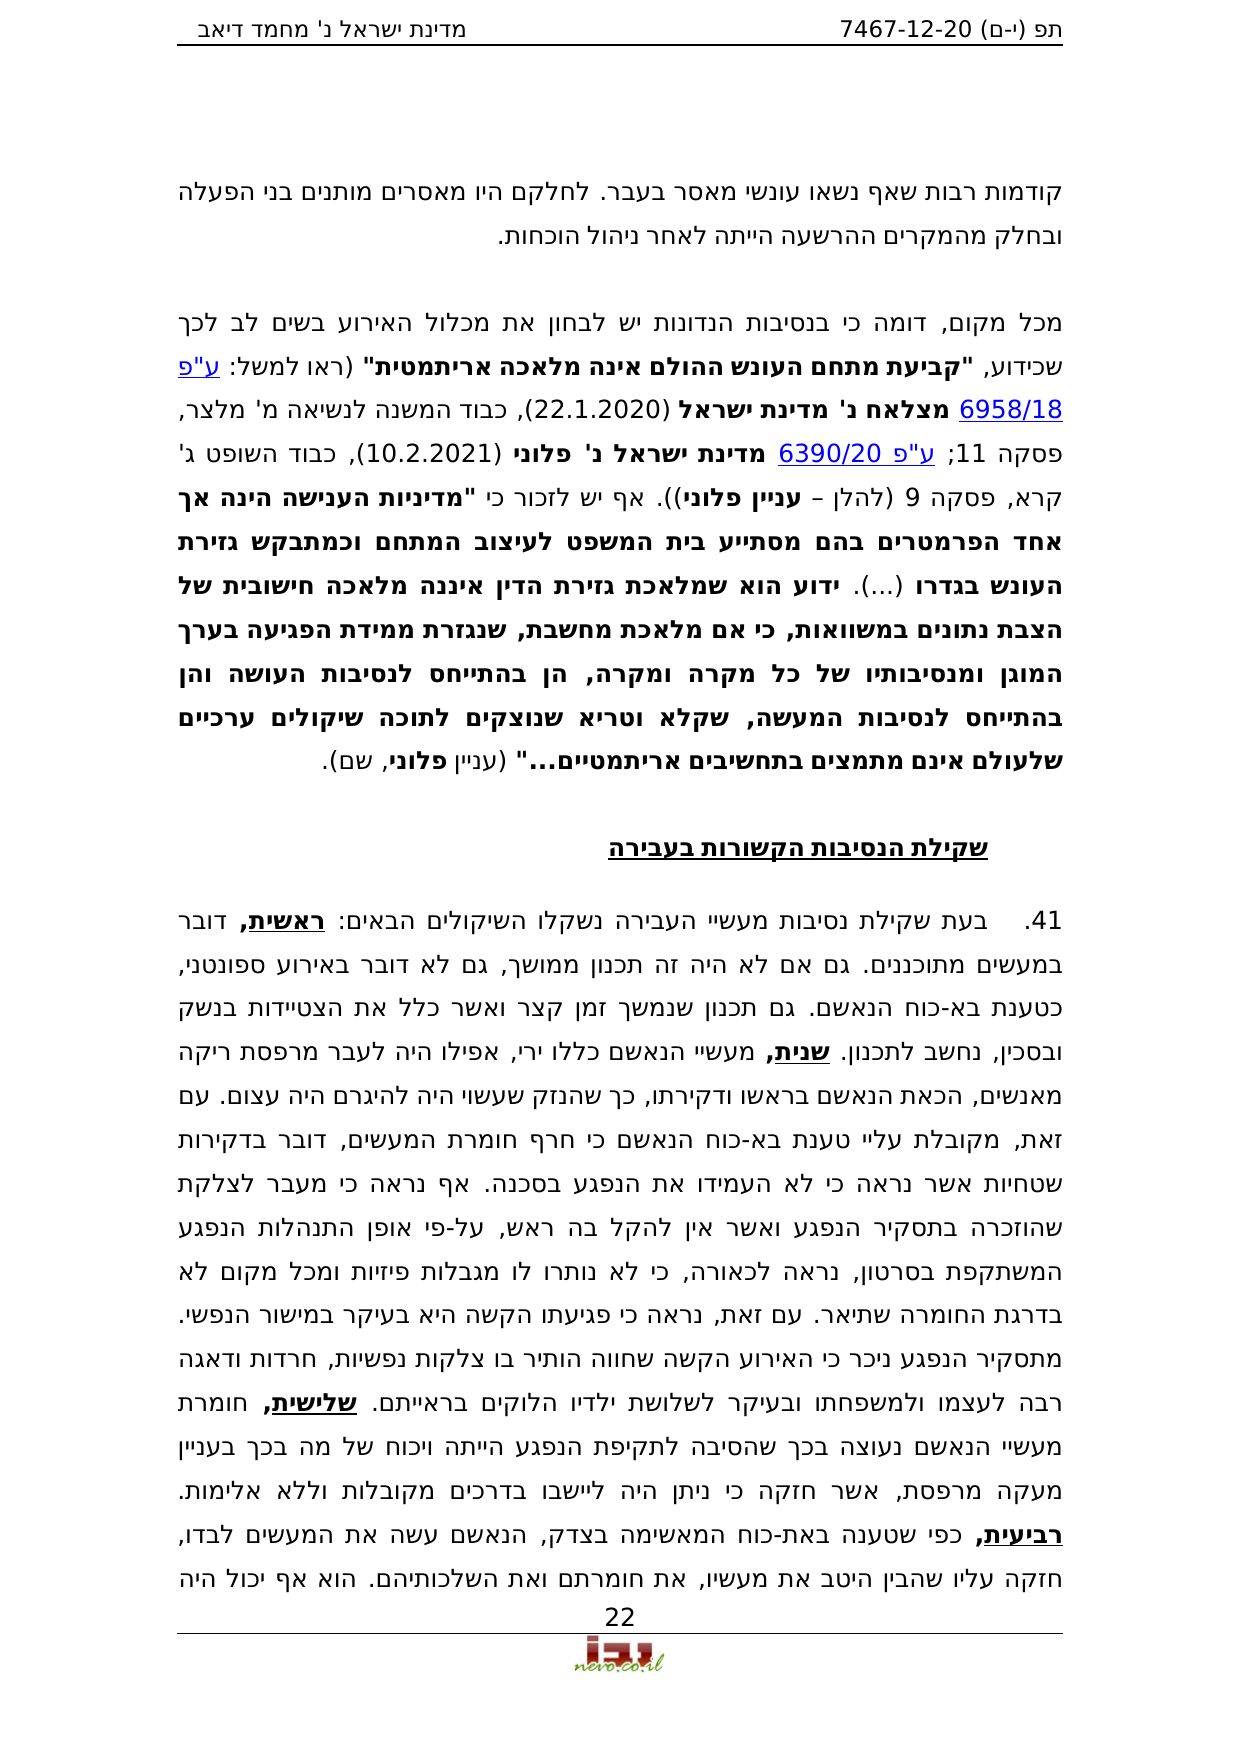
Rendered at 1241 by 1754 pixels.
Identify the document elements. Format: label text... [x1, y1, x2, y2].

text שקילת הנסיבות הקשורות בעבירה [177, 833, 1063, 863]
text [177, 177, 1063, 250]
text מכל מקום, דומה כי בנסיבות הנדונות יש לבחון את מכלול האירוע בשים לב לכך שכידוע, "קביעת מתחם העונש ההולם אינה מלאכה אריתמטית" (ראו למשל: ע"פ 6958/18 מצלאח נ' מדינת ישראל (22.1.2020)‏‏, כבוד המשנה לנשיאה מ' מלצר, פסקה 11; ע"פ 6390/20 מדינת ישראל נ' פלוני (10.2.2021), כבוד השופט ג' קרא, פסקה 9 (להלן – עניין פלוני)). אף יש לזכור כי "מדיניות הענישה הינה אך אחד הפרמטרים בהם מסתייע בית המשפט לעיצוב המתחם וכמתבקש גזירת העונש בגדרו (...). ידוע הוא שמלאכת גזירת הדין איננה מלאכה חישובית של הצבת נתונים במשוואות, כי אם מלאכת מחשבת, שנגזרת ממידת הפגיעה בערך המוגן ומנסיבותיו של כל מקרה ומקרה, הן בהתייחס לנסיבות העושה והן בהתייחס לנסיבות המעשה, שקלא וטריא שנוצקים לתוכה שיקולים ערכיים שלעולם אינם מתמצים בתחשיבים אריתמטיים..." (עניין פלוני, שם). [177, 308, 1063, 776]
picture [574, 1635, 666, 1673]
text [177, 906, 1063, 1593]
